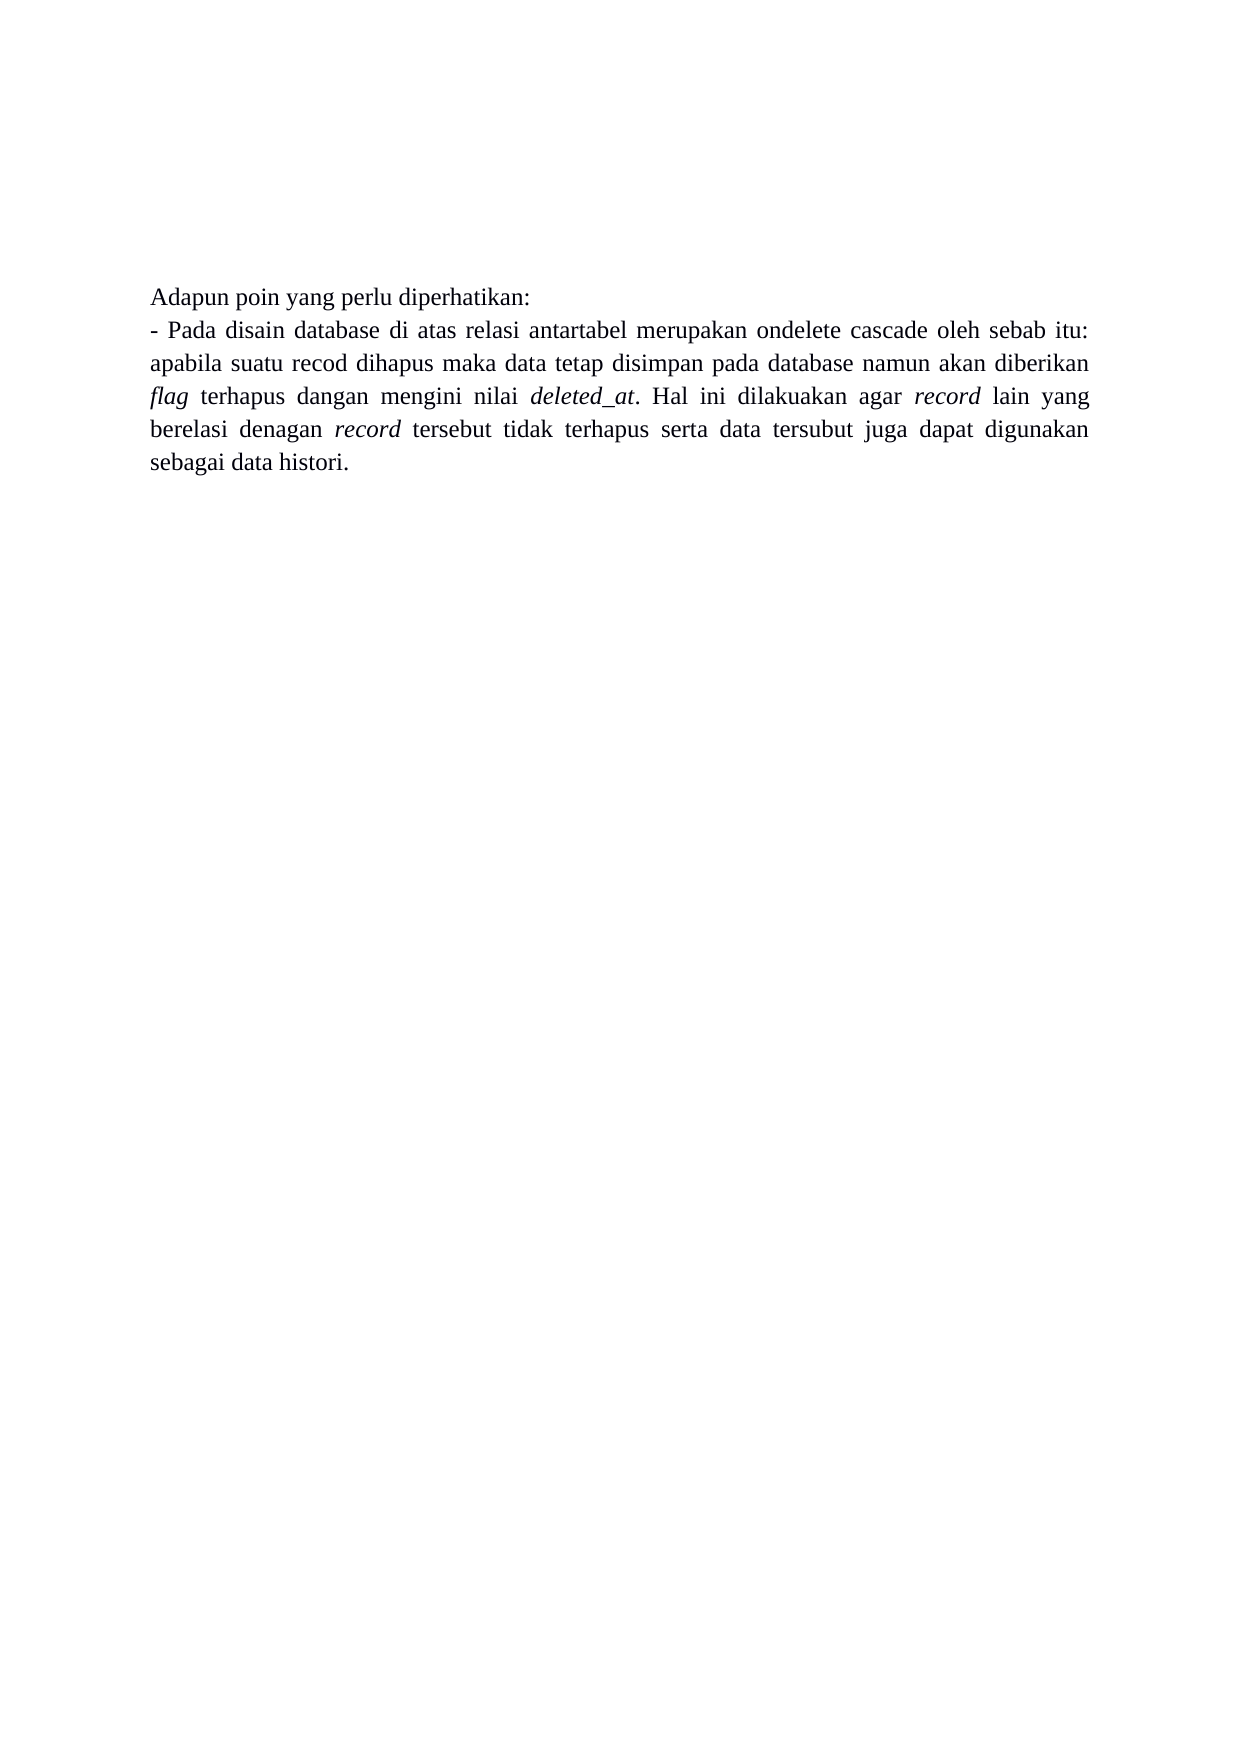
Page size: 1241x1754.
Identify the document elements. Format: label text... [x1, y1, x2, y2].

text Adapun poin yang perlu diperhatikan: [150, 282, 1090, 311]
text - Pada disain database di atas relasi antartabel merupakan ondelete cascade oleh sebab itu: apabila suatu recod dihapus maka data tetap disimpan pada database namun akan diberikan flag terhapus dangan mengini nilai deleted_at. Hal ini dilakuakan agar record lain yang berelasi denagan record tersebut tidak terhapus serta data tersubut juga dapat digunakan sebagai data histori. [150, 315, 1090, 476]
